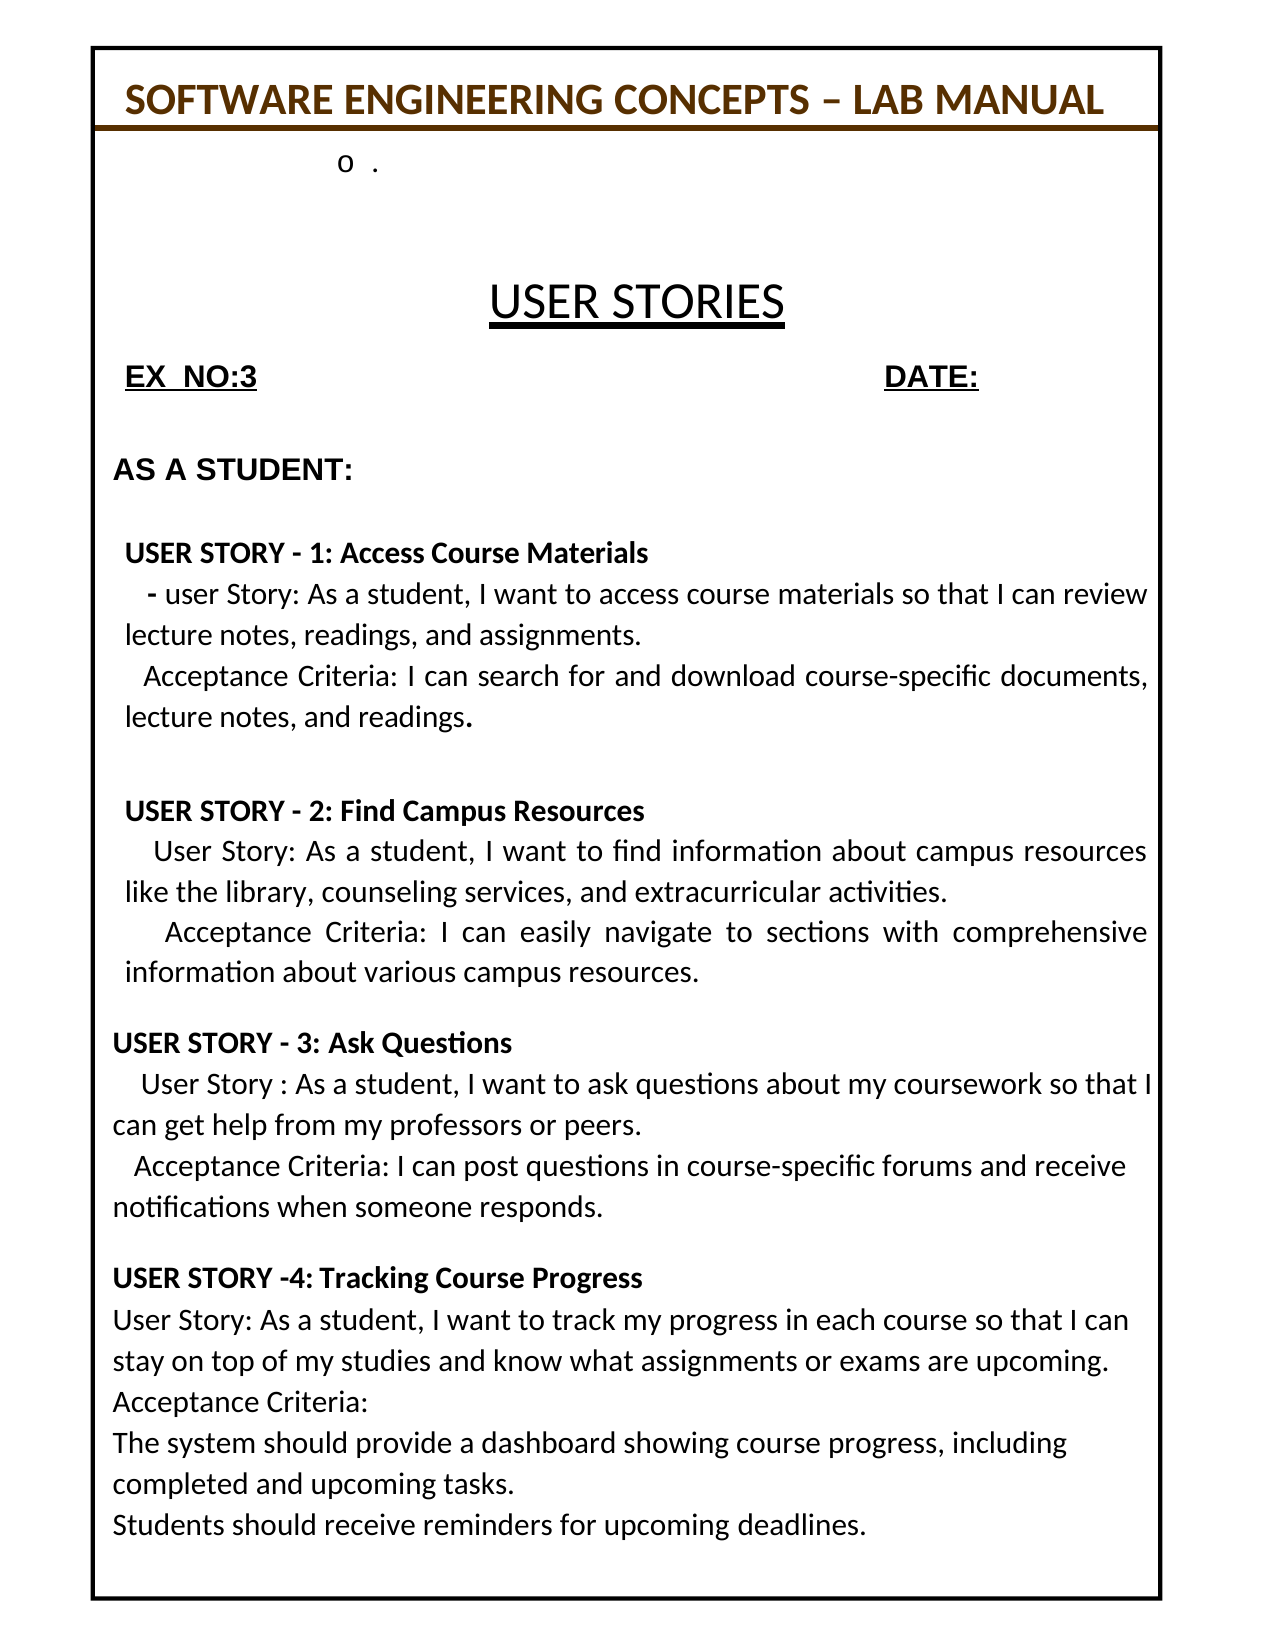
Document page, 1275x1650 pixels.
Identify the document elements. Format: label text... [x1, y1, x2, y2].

list . [336, 142, 1160, 181]
text USER STORY - 2: Find Campus Resources [124, 791, 1149, 829]
text Acceptance Criteria: I can easily navigate to sections with comprehensive information about various campus resources. [124, 912, 1149, 991]
text AS A STUDENT: [112, 451, 1160, 487]
text User Story: As a student, I want to track my progress in each course so that I can stay on top of my studies and know what assignments or exams are upcoming. [112, 1300, 1160, 1379]
text USER STORY - 1: Access Course Materials [124, 533, 1149, 571]
text User Story : As a student, I want to ask questions about my coursework so that I can get help from my professors or peers. [112, 1064, 1160, 1143]
text Students should receive reminders for upcoming deadlines. [112, 1506, 1160, 1544]
subtitle USER STORIES [114, 268, 1160, 332]
text Acceptance Criteria: I can search for and download course-specific documents, lecture notes, and readings. [124, 656, 1149, 736]
text USER STORY -4: Tracking Course Progress [112, 1259, 1160, 1297]
text USER STORY - 3: Ask Questions [112, 1023, 1160, 1061]
text Acceptance Criteria: [112, 1382, 1160, 1420]
text User Story: As a student, I want to find information about campus resources like the library, counseling services, and extracurricular activities. [124, 832, 1149, 910]
text The system should provide a dashboard showing course progress, including completed and upcoming tasks. [112, 1423, 1160, 1502]
text Acceptance Criteria: I can post questions in course-specific forums and receive notifications when someone responds. [112, 1146, 1160, 1225]
text - user Story: As a student, I want to access course materials so that I can review lecture notes, readings, and assignments. [124, 574, 1149, 653]
subtitle EX_NO:3 DATE: [124, 358, 1160, 394]
